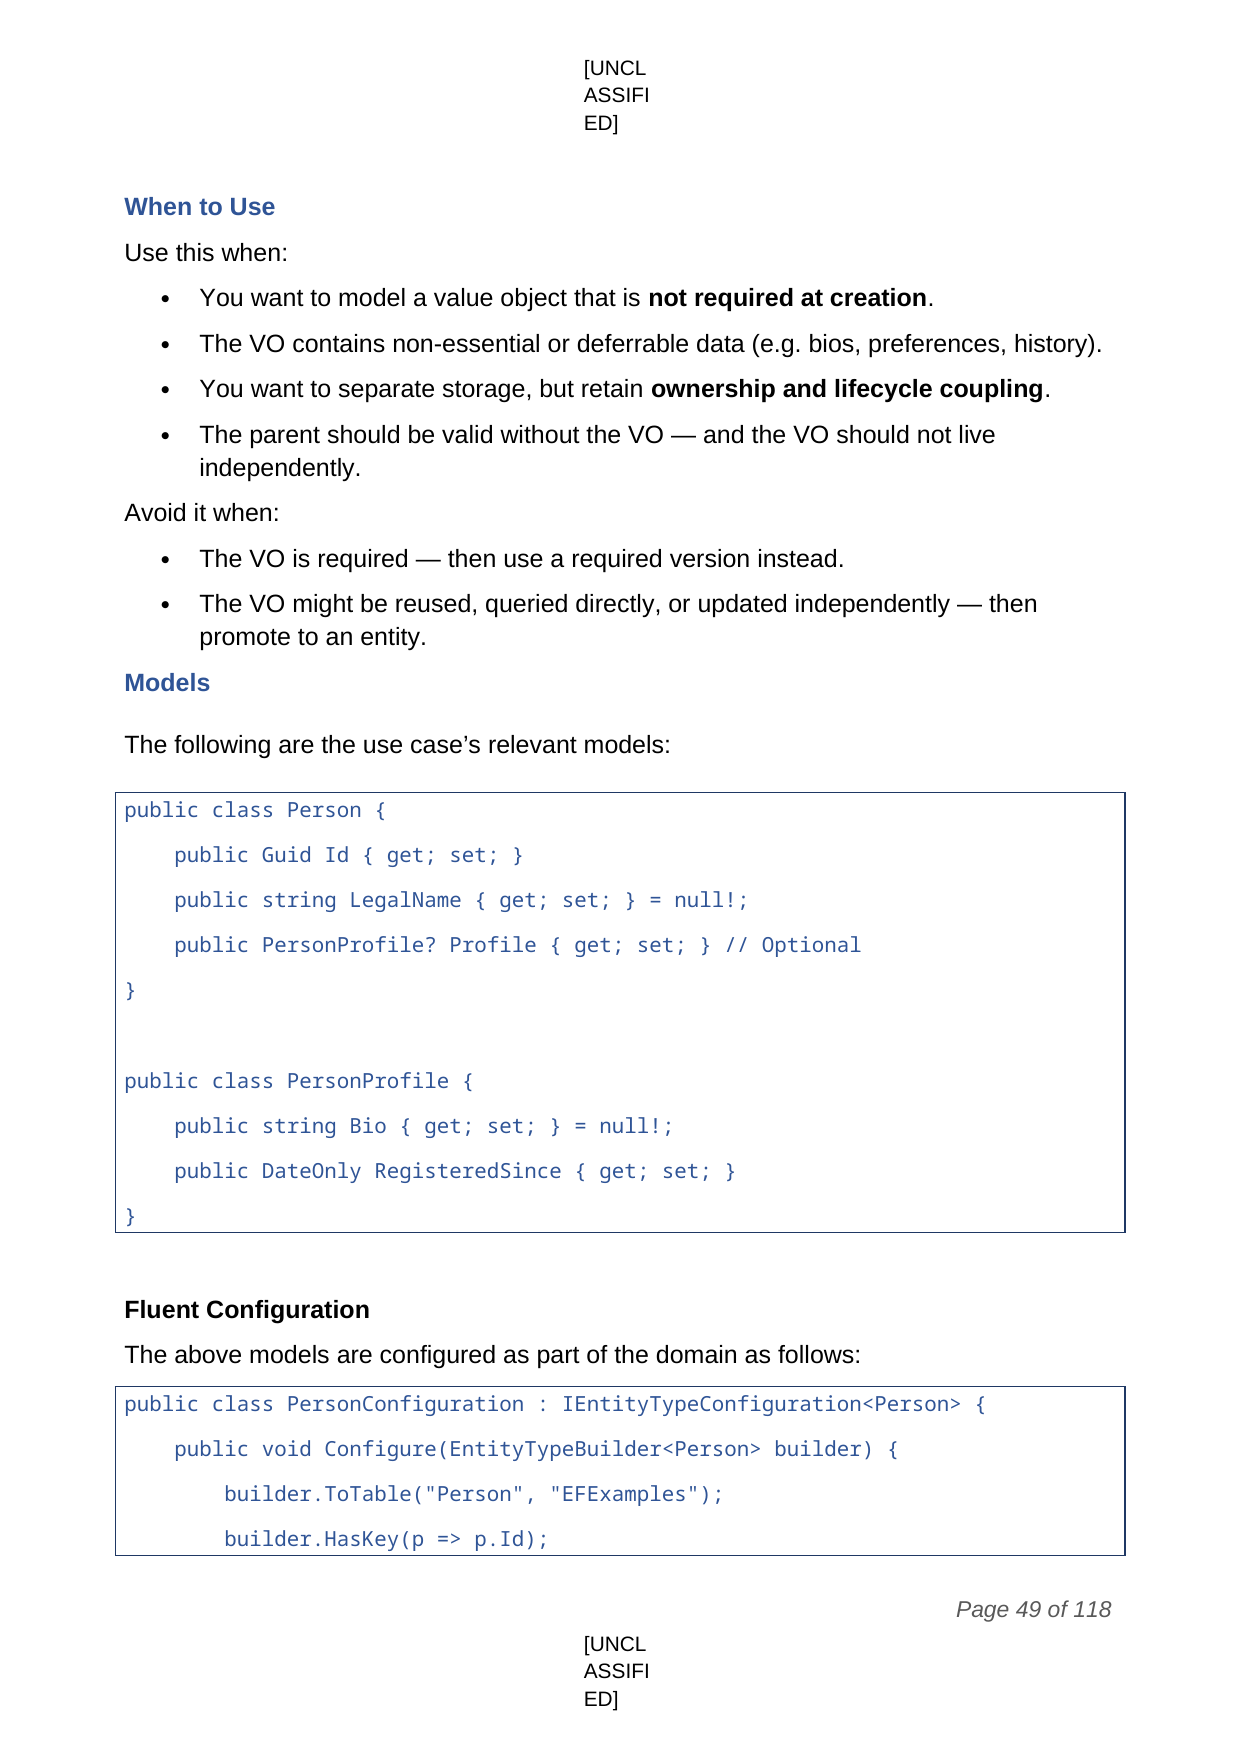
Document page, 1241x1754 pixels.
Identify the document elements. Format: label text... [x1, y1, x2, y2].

text builder.ToTable("Person", "EFExamples"); [116, 1476, 1124, 1508]
text public class PersonConfiguration : IEntityTypeConfiguration<Person> { [116, 1387, 1124, 1417]
subtitle When to Use [124, 192, 1116, 221]
subtitle Models [124, 668, 1116, 696]
text Use this when: [124, 237, 1116, 266]
text public class Person { [116, 793, 1124, 824]
list The parent should be valid without the VO — and the VO should not live independently. [162, 419, 1116, 481]
text Avoid it when: [124, 498, 1116, 527]
text builder.HasKey(p => p.Id); [116, 1521, 1124, 1555]
text public void Configure(EntityTypeBuilder<Person> builder) { [116, 1431, 1124, 1463]
text The following are the use case’s relevant models: [124, 730, 1116, 759]
list You want to separate storage, but retain ownership and lifecycle coupling. [162, 374, 1116, 403]
text public string Bio { get; set; } = null!; [116, 1108, 1124, 1139]
text public class PersonProfile { [116, 1063, 1124, 1094]
text public string LegalName { get; set; } = null!; [116, 882, 1124, 914]
text public Guid Id { get; set; } [116, 837, 1124, 869]
text public DateOnly RegisteredSince { get; set; } [116, 1153, 1124, 1184]
list You want to model a value object that is not required at creation. [162, 283, 1116, 312]
text Fluent Configuration [124, 1295, 1116, 1324]
text } [116, 972, 1124, 1004]
text } [116, 1198, 1124, 1232]
text public PersonProfile? Profile { get; set; } // Optional [116, 927, 1124, 959]
list The VO might be reused, queried directly, or updated independently — then promote to an entity. [162, 589, 1116, 651]
list The VO is required — then use a required version instead. [162, 544, 1116, 572]
text The above models are configured as part of the domain as follows: [124, 1340, 1116, 1369]
list The VO contains non-essential or deferrable data (e.g. bios, preferences, history). [162, 328, 1116, 357]
